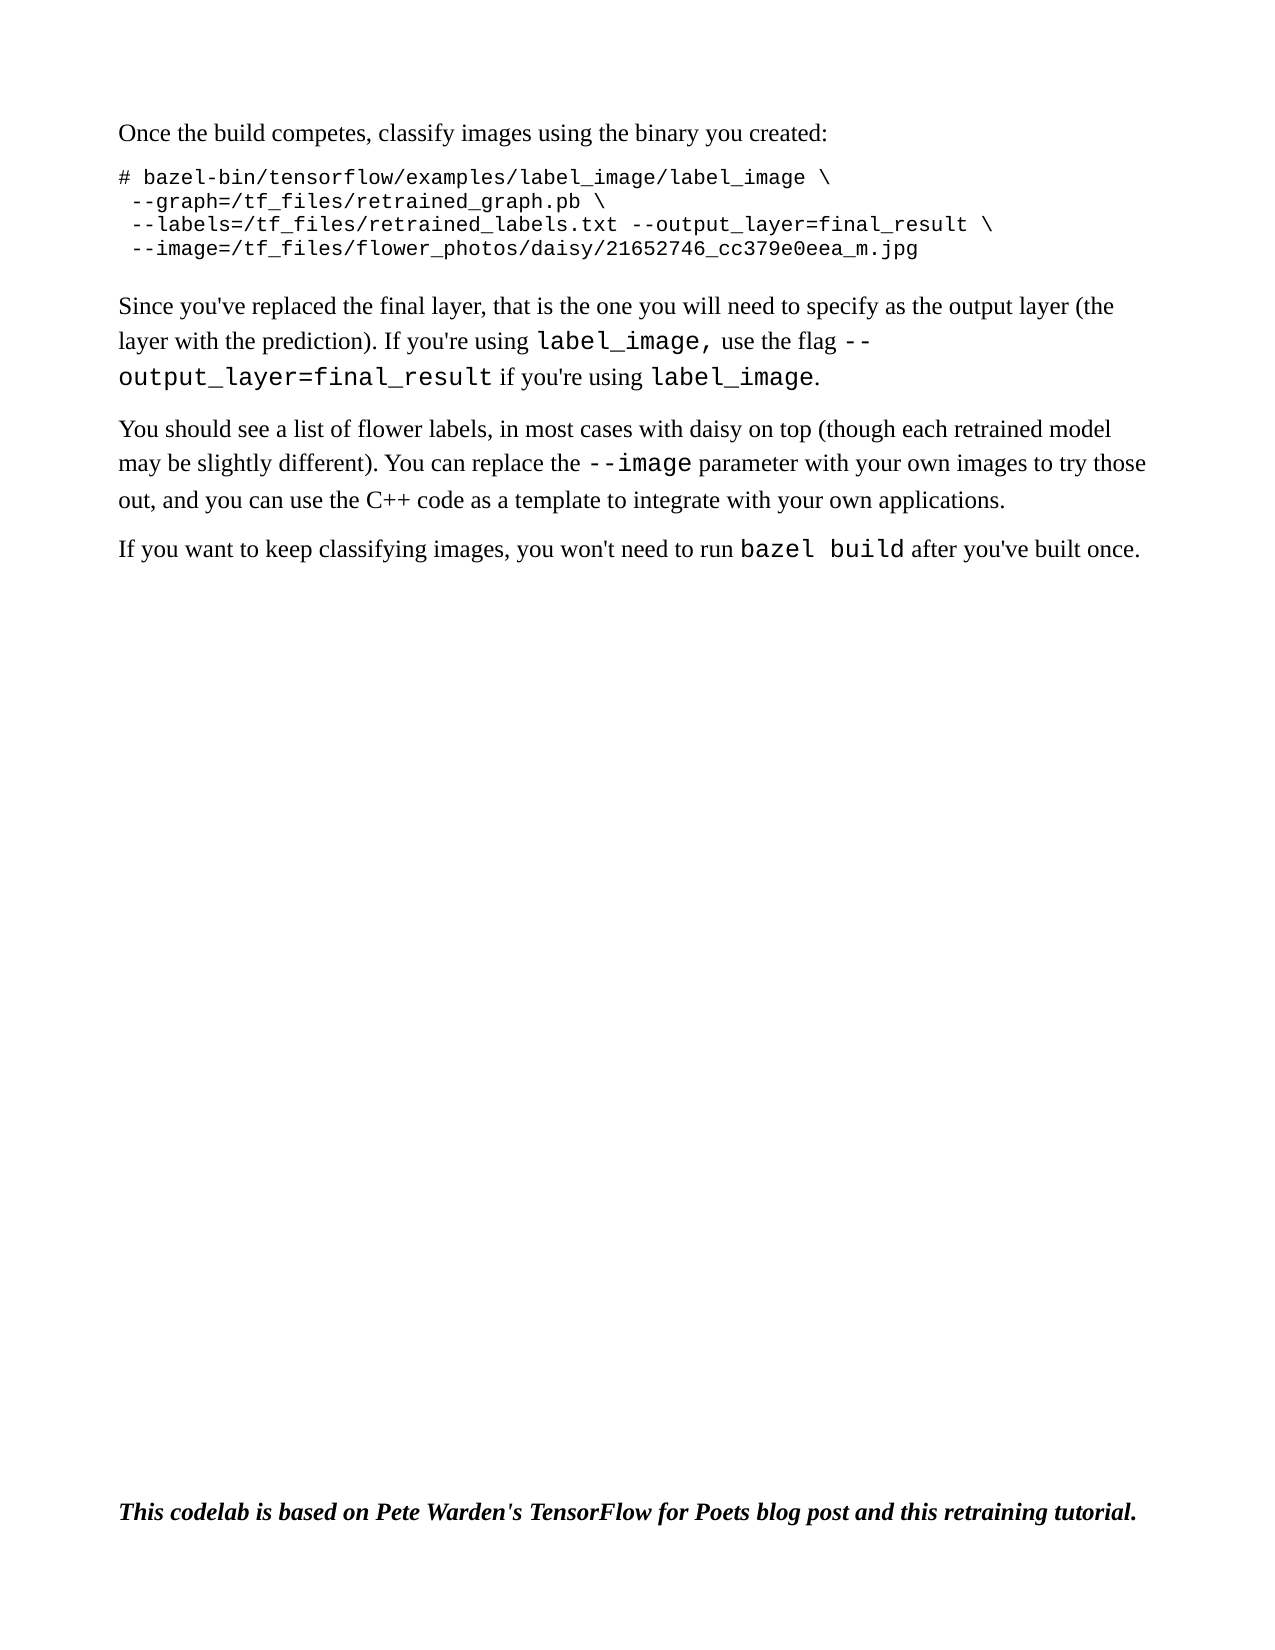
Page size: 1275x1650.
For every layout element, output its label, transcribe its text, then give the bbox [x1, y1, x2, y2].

text # bazel-bin/tensorflow/examples/label_image/label_image \ [118, 167, 1157, 191]
text Once the build competes, classify images using the binary you created: [118, 118, 1157, 147]
text --labels=/tf_files/retrained_labels.txt --output_layer=final_result \ [118, 214, 1157, 238]
text You should see a list of flower labels, in most cases with daisy on top (though each retrained model may be slightly different). You can replace the --image parameter with your own images to try those out, and you can use the C++ code as a template to integrate with your own applications. [118, 414, 1157, 514]
text --image=/tf_files/flower_photos/daisy/21652746_cc379e0eea_m.jpg [118, 238, 1157, 262]
text Since you've replaced the final layer, that is the one you will need to specify as the output layer (the layer with the prediction). If you're using label_image, use the flag --output_layer=final_result if you're using label_image. [118, 291, 1157, 393]
text If you want to keep classifying images, you won't need to run bazel build after you've built once. [118, 534, 1157, 565]
text --graph=/tf_files/retrained_graph.pb \ [118, 191, 1157, 214]
